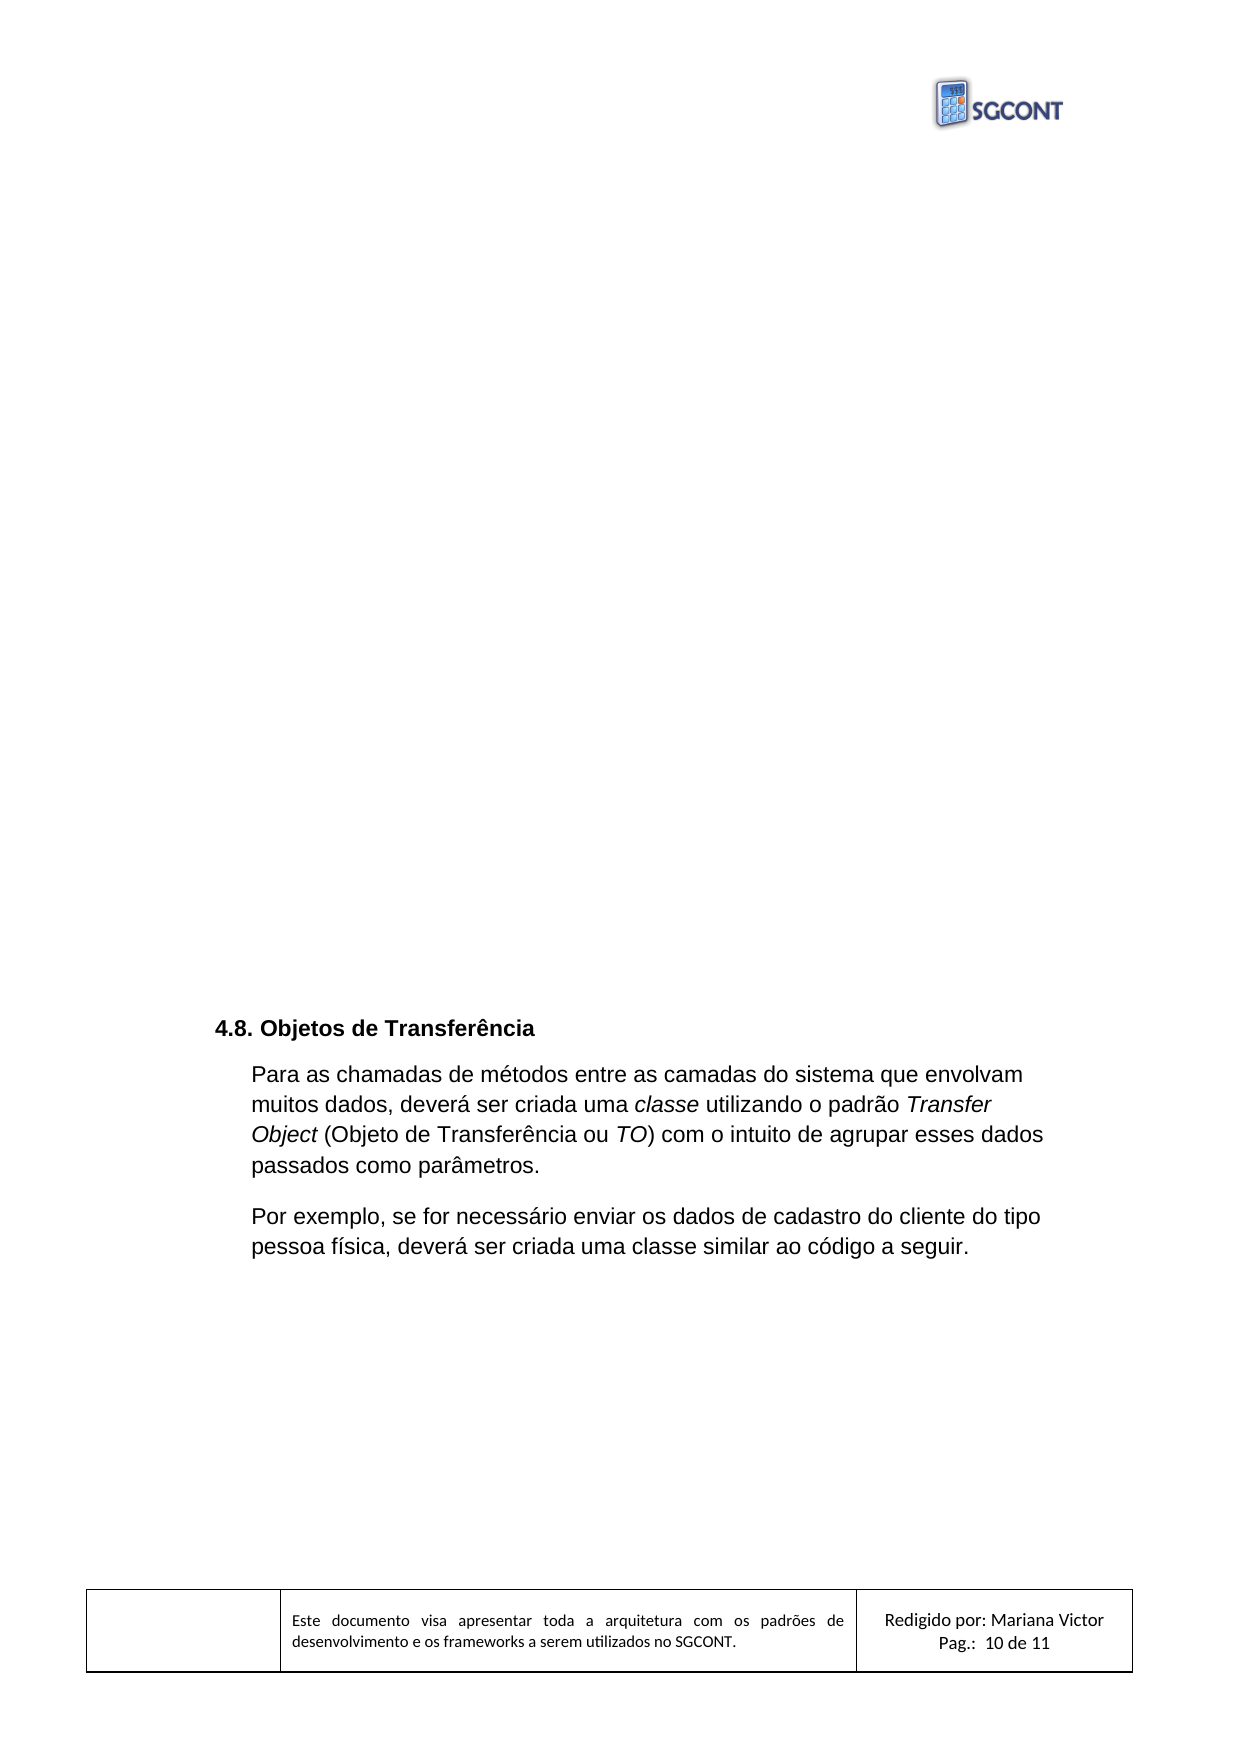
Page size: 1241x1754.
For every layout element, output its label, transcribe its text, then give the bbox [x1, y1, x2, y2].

text Para as chamadas de métodos entre as camadas do sistema que envolvam muitos dados, deverá ser criada uma classe utilizando o padrão Transfer Object (Objeto de Transferência ou TO) com o intuito de agrupar esses dados passados como parâmetros. [251, 1061, 1063, 1178]
list Objetos de Transferência [215, 1015, 1063, 1042]
picture [922, 73, 1064, 134]
text Por exemplo, se for necessário enviar os dados de cadastro do cliente do tipo pessoa física, deverá ser criada uma classe similar ao código a seguir. [251, 1203, 1063, 1259]
